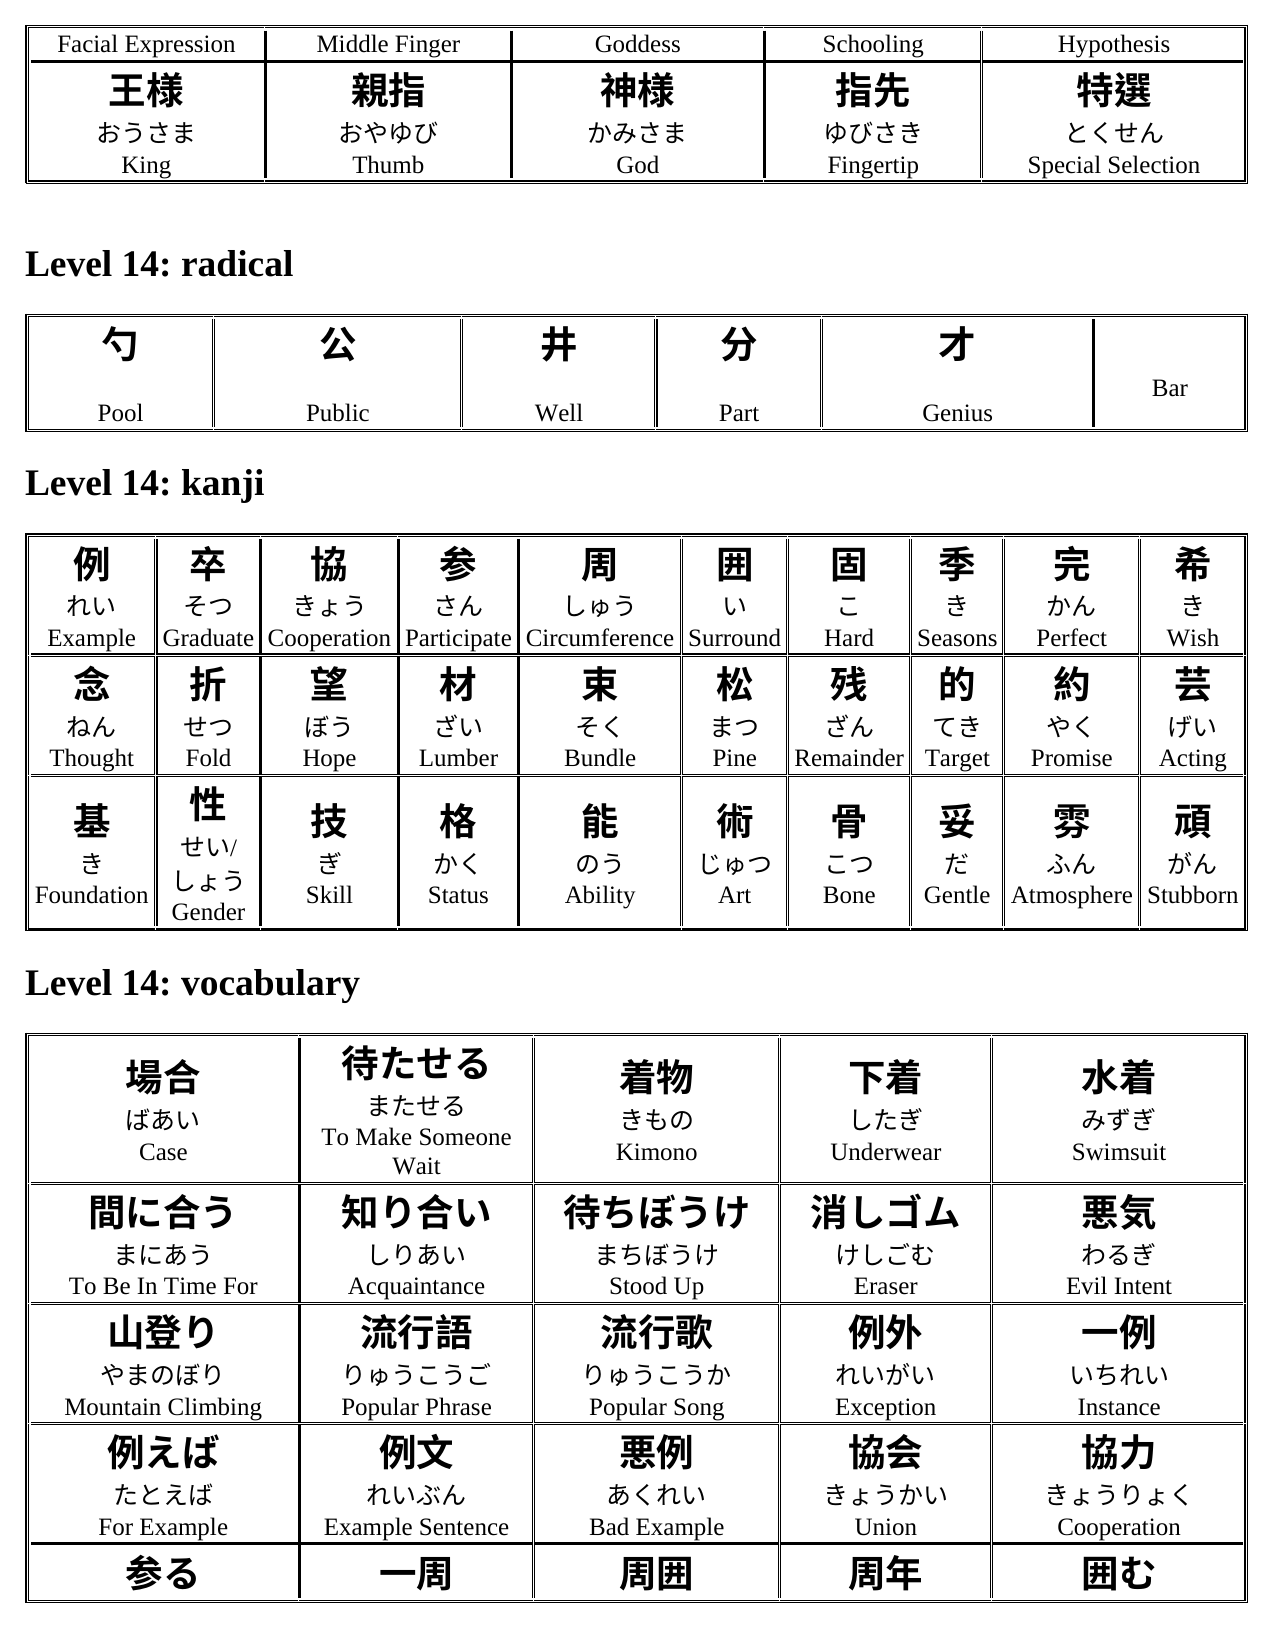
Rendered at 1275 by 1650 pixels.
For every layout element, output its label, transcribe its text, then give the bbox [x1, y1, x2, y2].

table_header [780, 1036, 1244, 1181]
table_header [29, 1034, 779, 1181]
subtitle Level 14: vocabulary [25, 960, 1250, 1003]
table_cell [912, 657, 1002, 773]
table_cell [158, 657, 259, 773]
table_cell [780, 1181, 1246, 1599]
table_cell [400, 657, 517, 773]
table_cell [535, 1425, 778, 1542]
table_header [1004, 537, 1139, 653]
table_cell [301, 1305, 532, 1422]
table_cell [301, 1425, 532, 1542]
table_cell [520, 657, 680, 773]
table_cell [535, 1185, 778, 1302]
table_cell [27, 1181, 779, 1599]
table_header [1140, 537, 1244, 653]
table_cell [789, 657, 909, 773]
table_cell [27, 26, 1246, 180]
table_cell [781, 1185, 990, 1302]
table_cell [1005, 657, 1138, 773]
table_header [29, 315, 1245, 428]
subtitle Level 14: radical [25, 241, 1250, 284]
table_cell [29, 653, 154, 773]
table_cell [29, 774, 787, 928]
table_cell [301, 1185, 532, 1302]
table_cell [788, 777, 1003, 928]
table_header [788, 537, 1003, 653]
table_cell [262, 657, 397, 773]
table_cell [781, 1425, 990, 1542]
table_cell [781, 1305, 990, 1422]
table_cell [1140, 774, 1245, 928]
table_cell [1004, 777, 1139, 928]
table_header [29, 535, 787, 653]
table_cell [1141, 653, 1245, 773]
subtitle Level 14: kanji [25, 461, 1250, 504]
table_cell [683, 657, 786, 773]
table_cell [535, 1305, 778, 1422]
